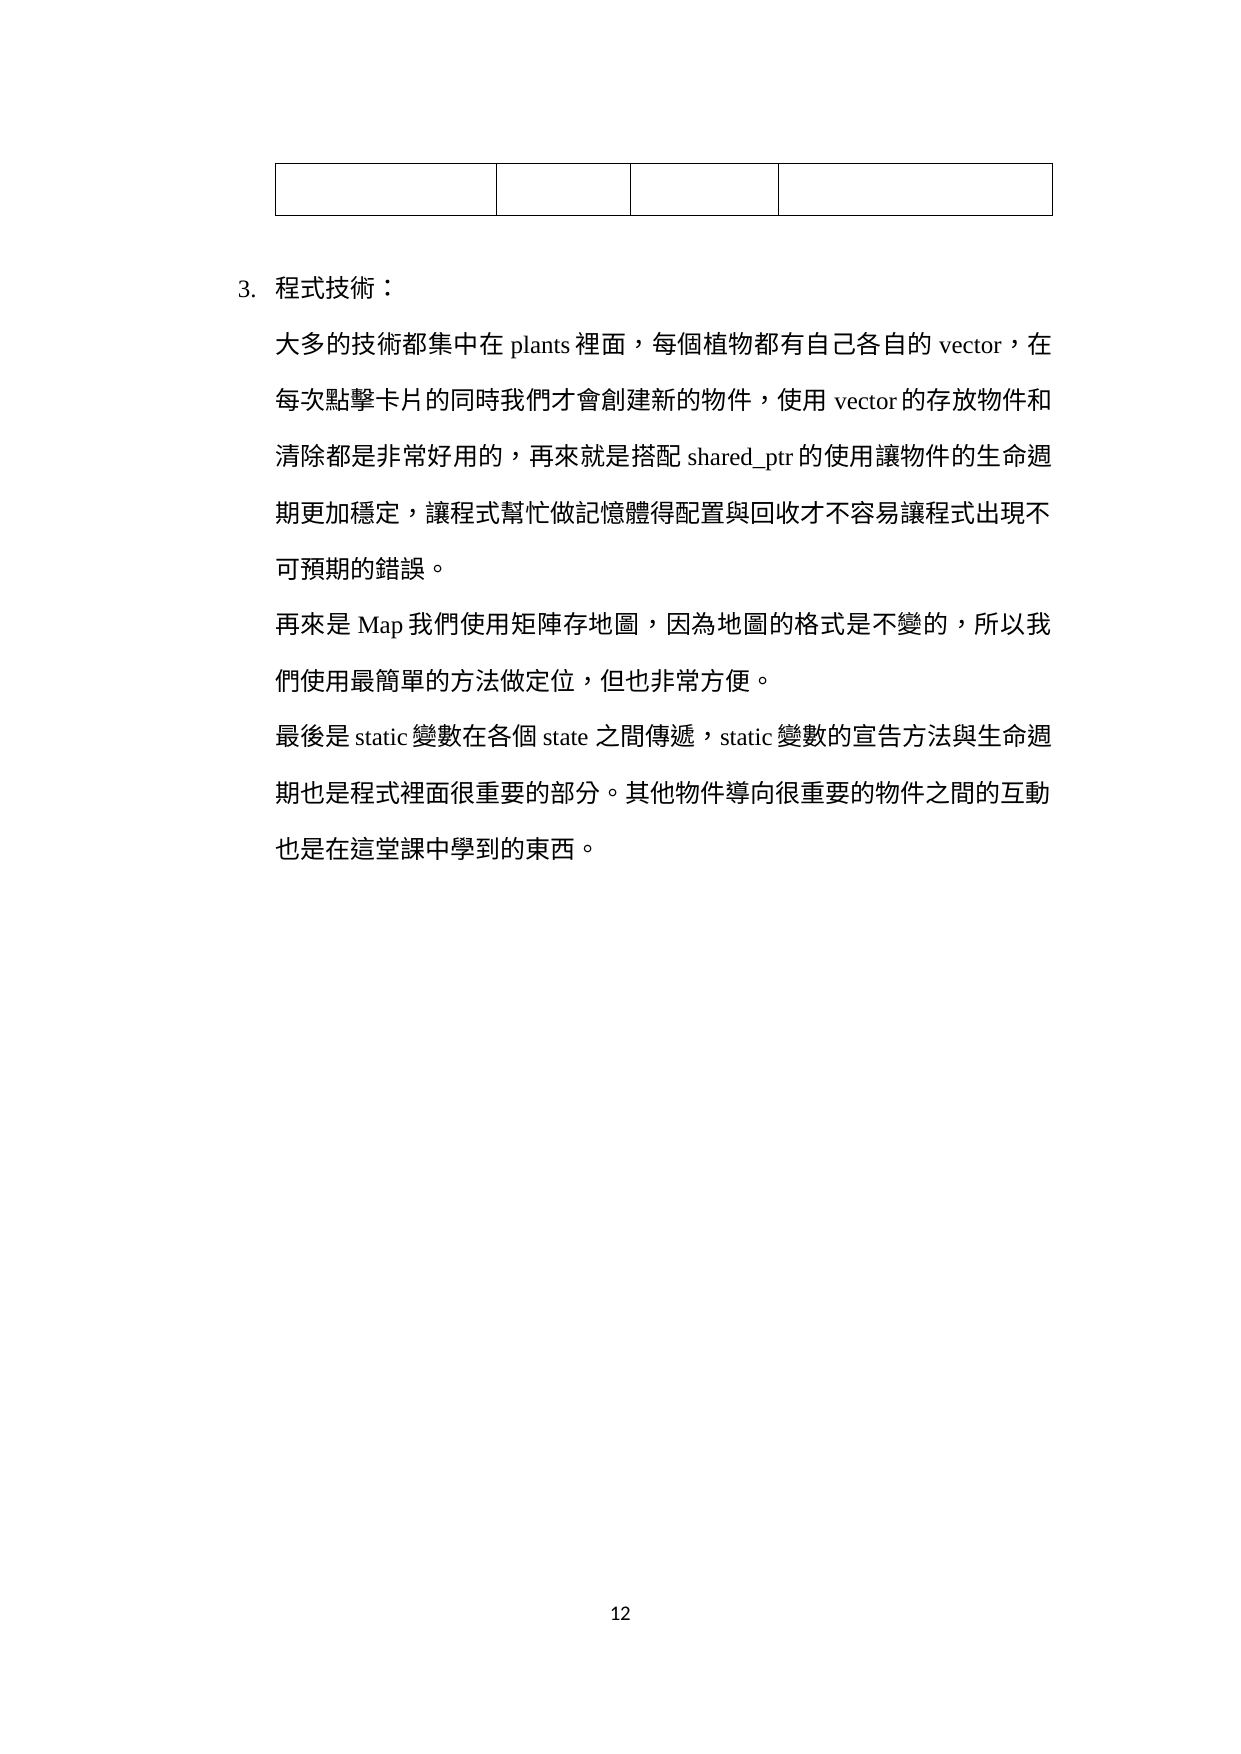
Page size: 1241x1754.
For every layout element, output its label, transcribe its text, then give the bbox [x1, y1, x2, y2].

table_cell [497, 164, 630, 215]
list 最後是static變數在各個state 之間傳遞，static變數的宣告方法與生命週期也是程式裡面很重要的部分。其他物件導向很重要的物件之間的互動也是在這堂課中學到的東西。 [275, 716, 1053, 866]
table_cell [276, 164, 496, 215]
list 程式技術： [238, 268, 1053, 306]
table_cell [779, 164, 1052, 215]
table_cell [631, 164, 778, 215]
list 大多的技術都集中在plants裡面，每個植物都有自己各自的vector，在每次點擊卡片的同時我們才會創建新的物件，使用vector的存放物件和清除都是非常好用的，再來就是搭配shared_ptr的使用讓物件的生命週期更加穩定，讓程式幫忙做記憶體得配置與回收才不容易讓程式出現不可預期的錯誤。 [275, 324, 1053, 586]
list 再來是Map我們使用矩陣存地圖，因為地圖的格式是不變的，所以我們使用最簡單的方法做定位，但也非常方便。 [275, 604, 1053, 698]
